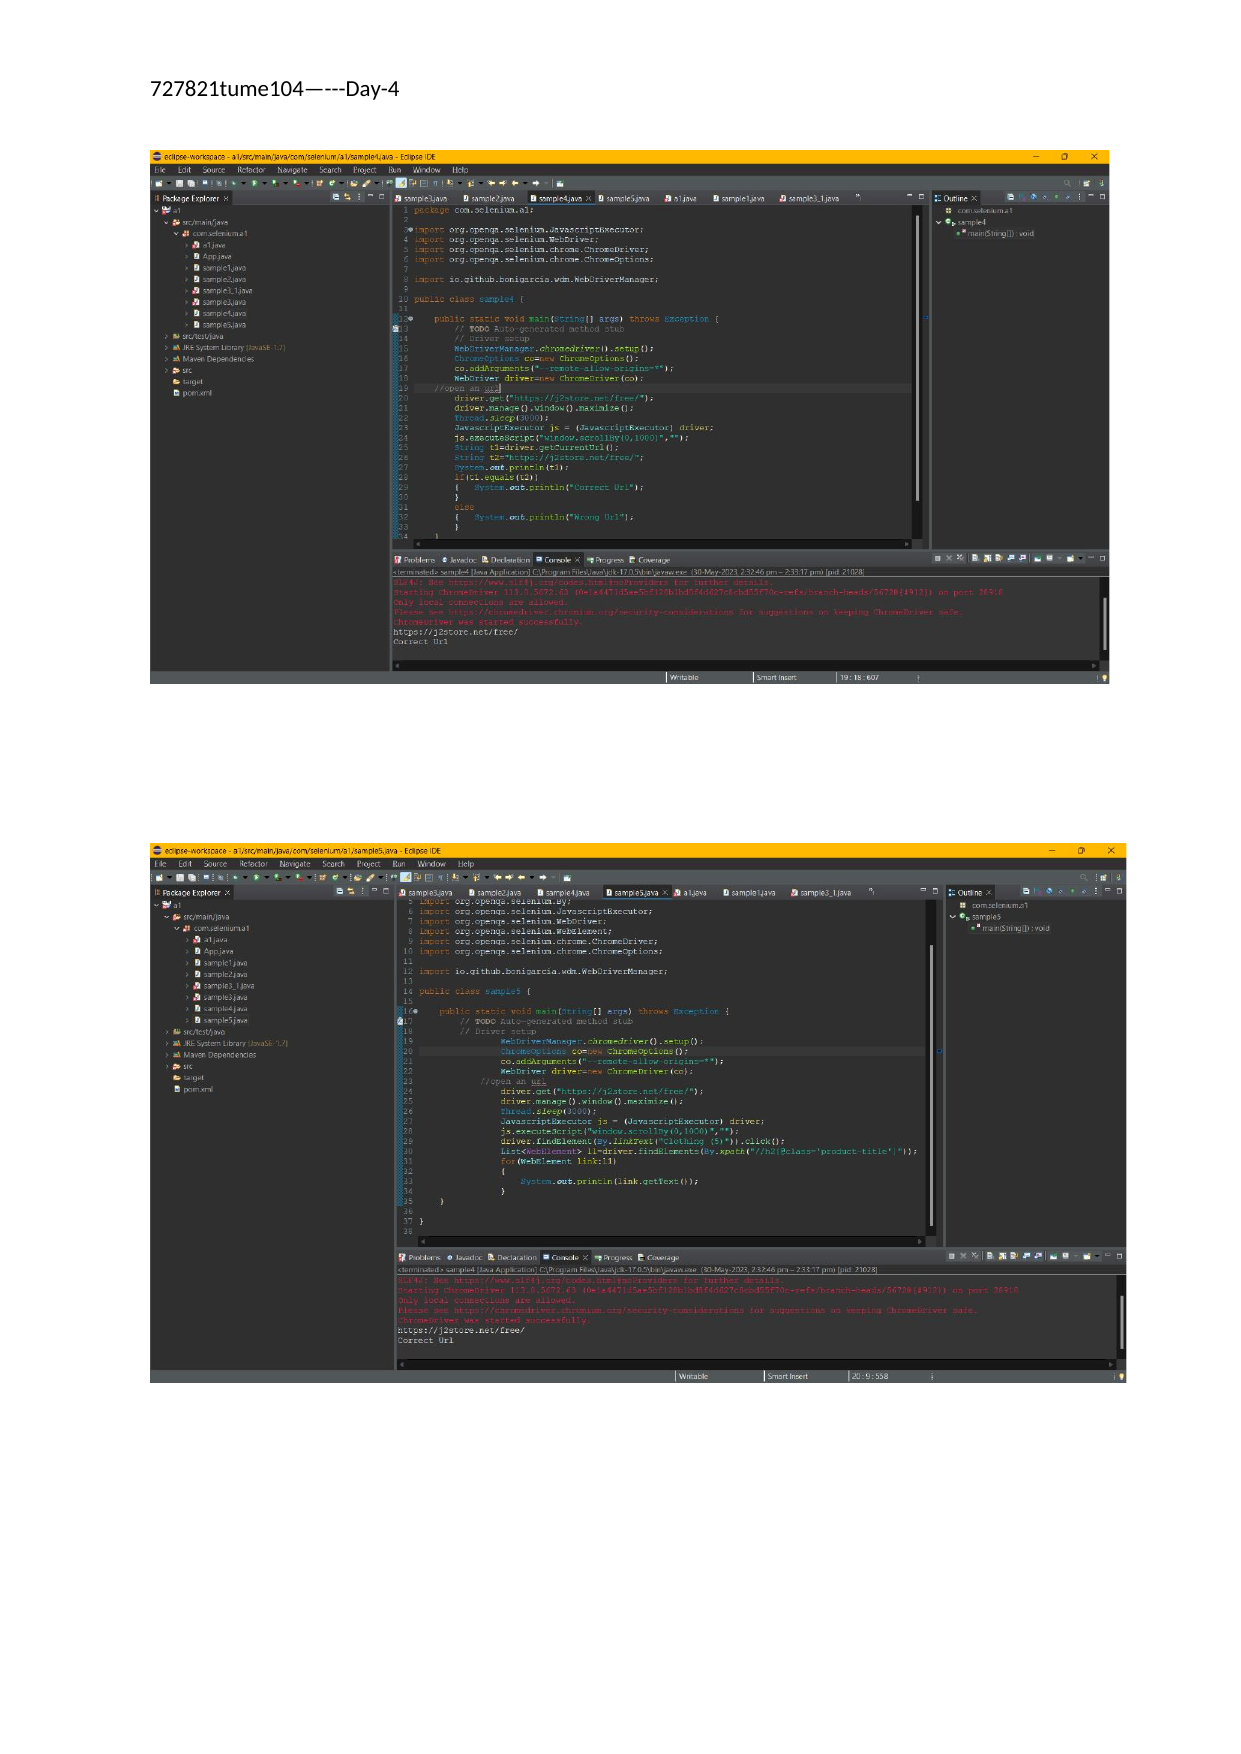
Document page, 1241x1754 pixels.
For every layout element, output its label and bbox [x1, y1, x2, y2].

picture [150, 150, 1110, 684]
picture [150, 843, 1127, 1383]
